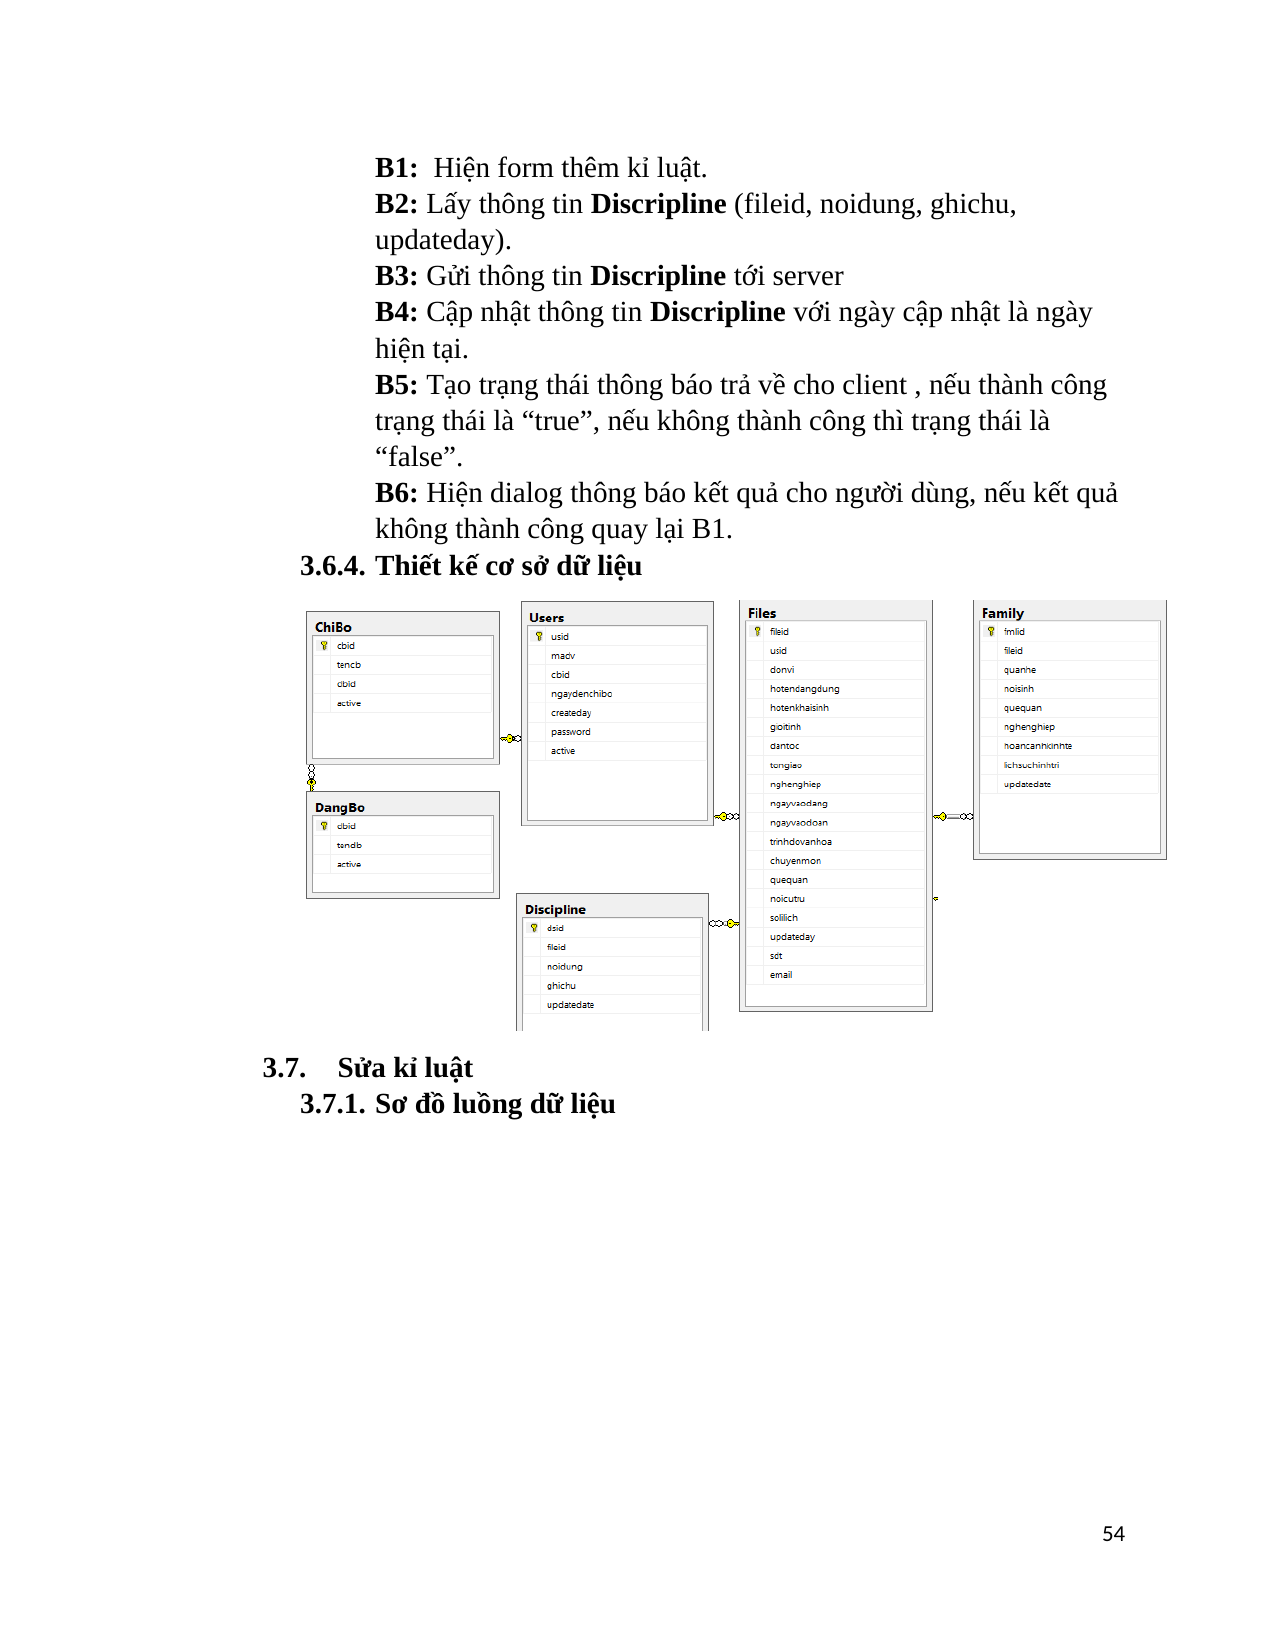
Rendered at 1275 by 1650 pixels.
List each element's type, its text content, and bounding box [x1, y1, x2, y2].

list B4: Cập nhật thông tin Discripline với ngày cập nhật là ngày hiện tại. [375, 294, 1125, 364]
picture [300, 600, 1172, 1031]
list B3: Gửi thông tin Discripline tới server [375, 258, 1125, 292]
list Sửa kỉ luật [262, 1050, 1125, 1083]
list Sơ đồ luồng dữ liệu [300, 1086, 1125, 1119]
list Thiết kế cơ sở dữ liệu [300, 548, 1125, 581]
list B6: Hiện dialog thông báo kết quả cho người dùng, nếu kết quả không thành công quay lại B1. [375, 475, 1125, 545]
list B1: Hiện form thêm kỉ luật. [375, 150, 1125, 183]
list B2: Lấy thông tin Discripline (fileid, noidung, ghichu, updateday). [375, 186, 1125, 256]
list B5: Tạo trạng thái thông báo trả về cho client , nếu thành công trạng thái là “true”, nếu không thành công thì trạng thái là “false”. [375, 367, 1125, 473]
